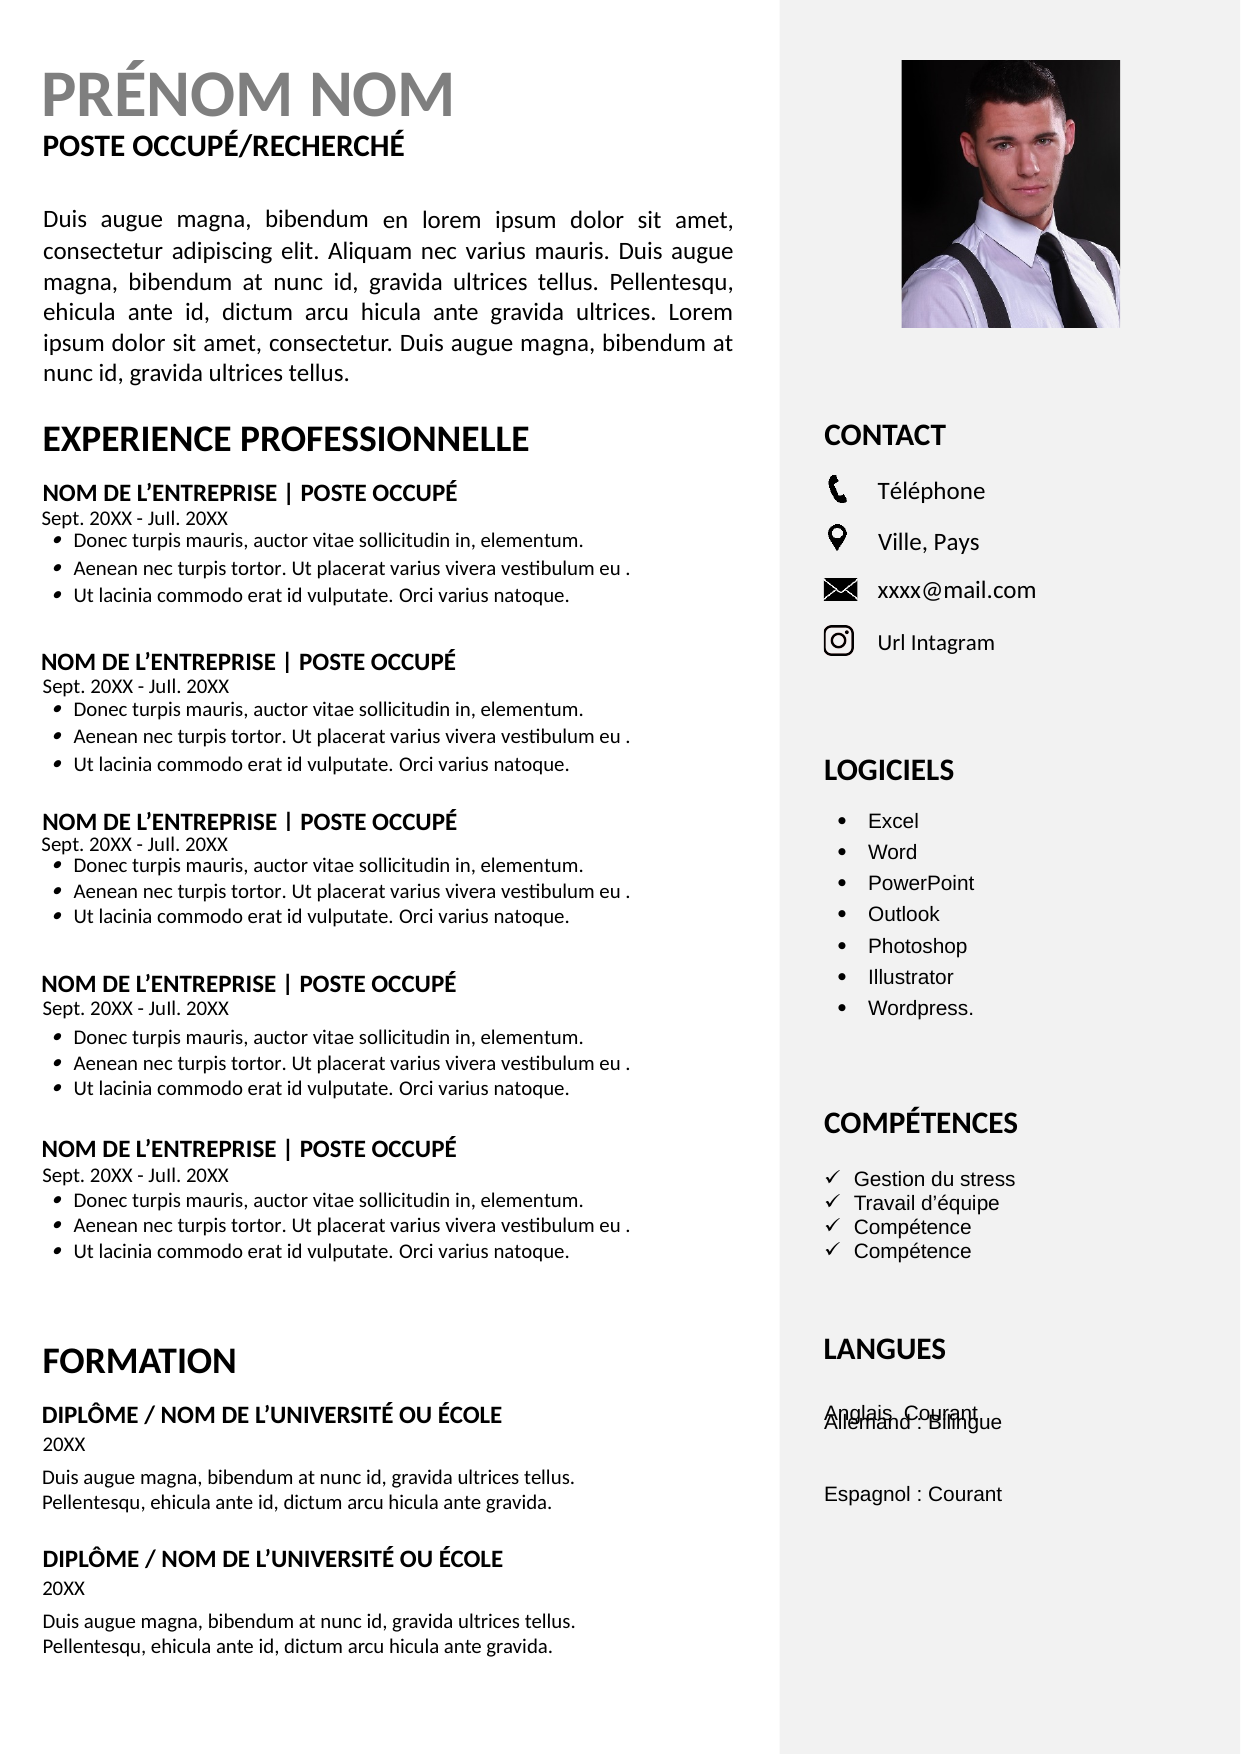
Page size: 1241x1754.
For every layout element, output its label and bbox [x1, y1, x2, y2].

picture [901, 60, 1121, 328]
